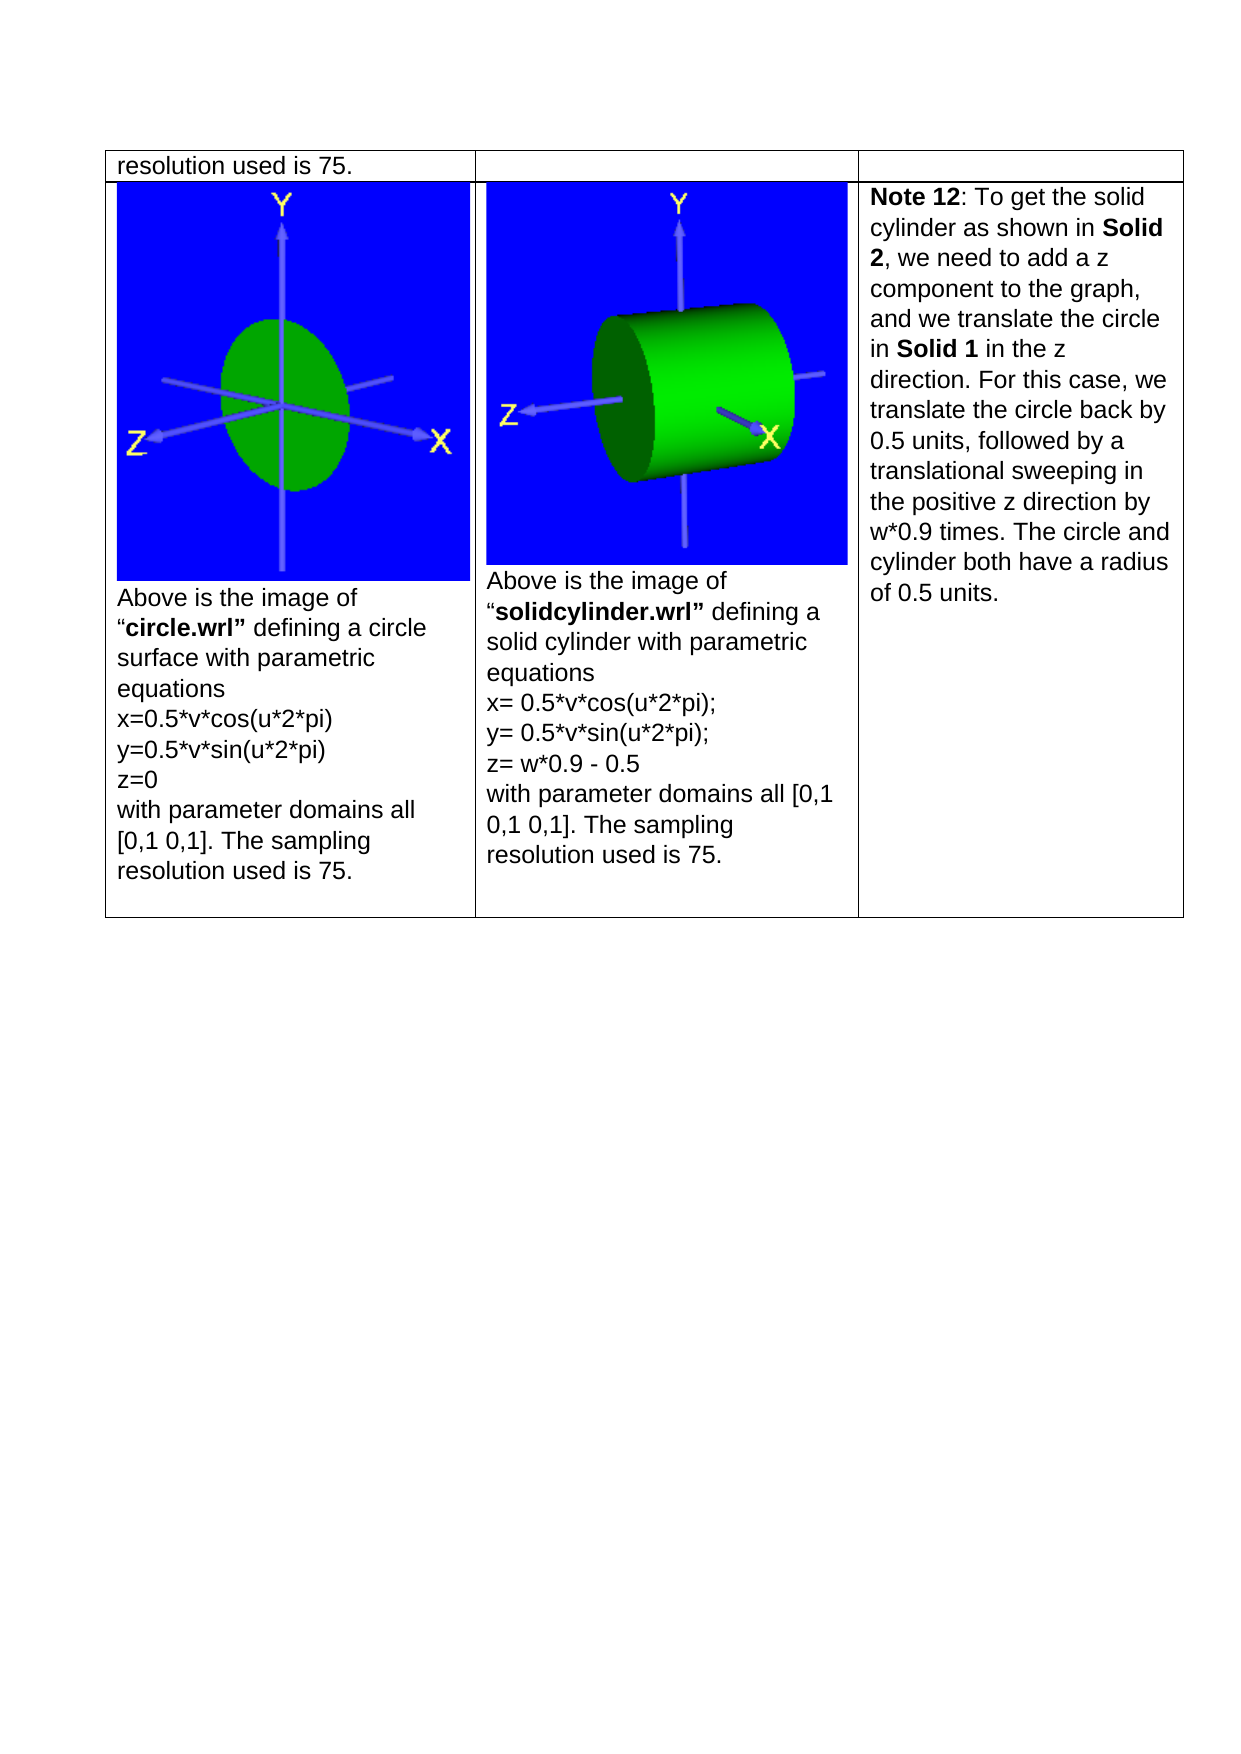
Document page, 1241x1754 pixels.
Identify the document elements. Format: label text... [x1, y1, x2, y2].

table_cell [106, 151, 475, 181]
table_cell Note 12: To get the solid cylinder as shown in Solid 2, we need to add a z component to the graph, and we translate the circle in Solid 1 in the z direction. For this case, we translate the circle back by 0.5 units, followed by a translational sweeping in the positive z direction by w*0.9 times. The circle and cylinder both have a radius of 0.5 units. [859, 183, 1183, 917]
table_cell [476, 151, 858, 181]
table_cell Above is the image of “solidcylinder.wrl” defining a solid cylinder with parametric equations x= 0.5*v*cos(u*2*pi); y= 0.5*v*sin(u*2*pi); z= w*0.9 - 0.5 with parameter domains all [0,1 0,1 0,1]. The sampling resolution used is 75. [476, 183, 858, 917]
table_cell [859, 151, 1183, 181]
picture [486, 182, 848, 565]
picture [116, 182, 470, 581]
